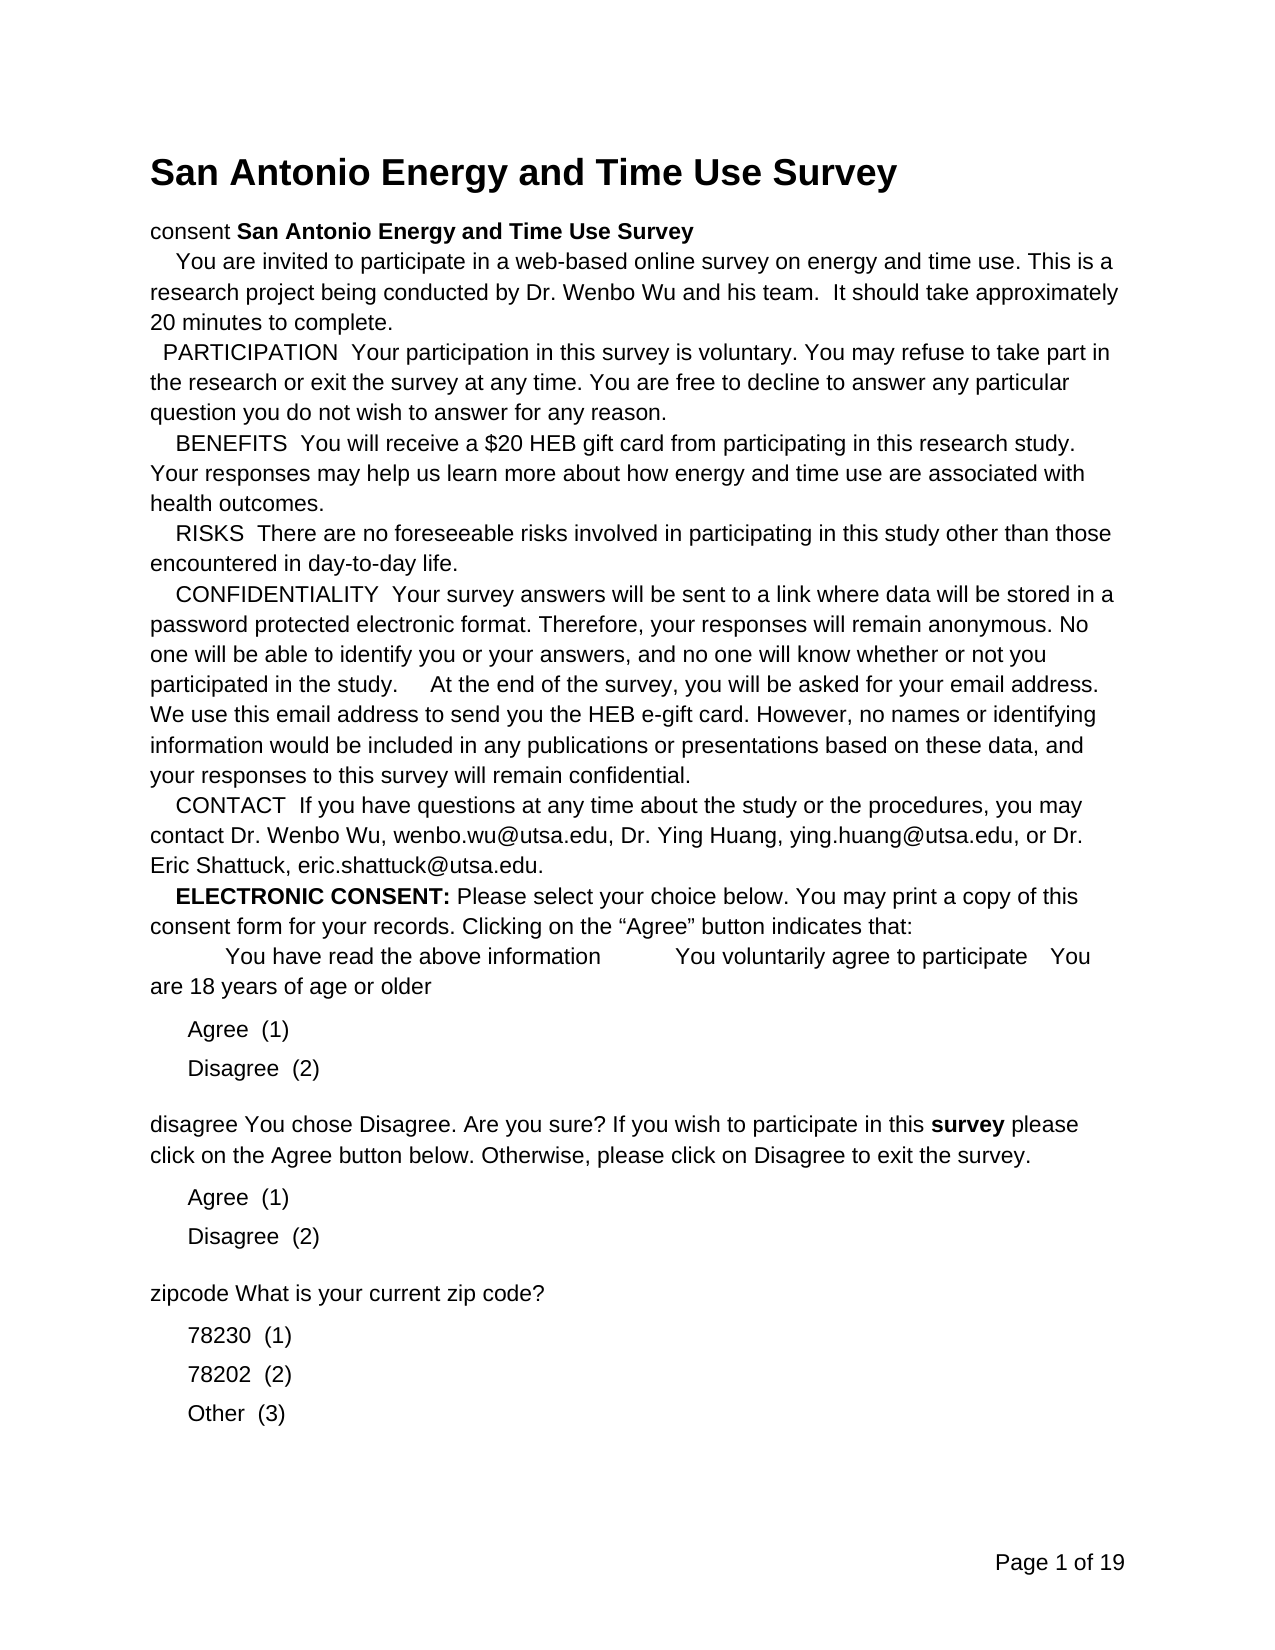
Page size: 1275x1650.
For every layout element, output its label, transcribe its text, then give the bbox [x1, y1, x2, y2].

list Agree (1) [187, 1184, 1125, 1211]
list 78202 (2) [187, 1361, 1125, 1388]
text San Antonio Energy and Time Use Survey [150, 150, 1125, 193]
text disagree You chose Disagree. Are you sure? If you wish to participate in this survey please click on the Agree button below. Otherwise, please click on Disagree to exit the survey. [150, 1111, 1125, 1168]
list Agree (1) [187, 1016, 1125, 1042]
list 78230 (1) [187, 1322, 1125, 1349]
list Other (3) [187, 1400, 1125, 1427]
text zipcode What is your current zip code? [150, 1280, 1125, 1306]
list Disagree (2) [187, 1055, 1125, 1081]
list Disagree (2) [187, 1223, 1125, 1249]
text consent San Antonio Energy and Time Use Survey You are invited to participate in a web-based online survey on energy and time use. This is a research project being conducted by Dr. Wenbo Wu and his team. It should take approximately 20 minutes to complete. PARTICIPATION Your participation in this survey is voluntary. You may refuse to take part in the research or exit the survey at any time. You are free to decline to answer any particular question you do not wish to answer for any reason. BENEFITS You will receive a $20 HEB gift card from participating in this research study. Your responses may help us learn more about how energy and time use are associated with health outcomes. RISKS There are no foreseeable risks involved in participating in this study other than those encountered in day-to-day life. CONFIDENTIALITY Your survey answers will be sent to a link where data will be stored in a password protected electronic format. Therefore, your responses will remain anonymous. No one will be able to identify you or your answers, and no one will know whether or not you participated in the study. At the end of the survey, you will be asked for your email address. We use this email address to send you the HEB e-gift card. However, no names or identifying information would be included in any publications or presentations based on these data, and your responses to this survey will remain confidential. CONTACT If you have questions at any time about the study or the procedures, you may contact Dr. Wenbo Wu, wenbo.wu@utsa.edu, Dr. Ying Huang, ying.huang@utsa.edu, or Dr. Eric Shattuck, eric.shattuck@utsa.edu. ELECTRONIC CONSENT: Please select your choice below. You may print a copy of this consent form for your records. Clicking on the “Agree” button indicates that: You have read the above information You voluntarily agree to participate You are 18 years of age or older [150, 218, 1125, 1000]
